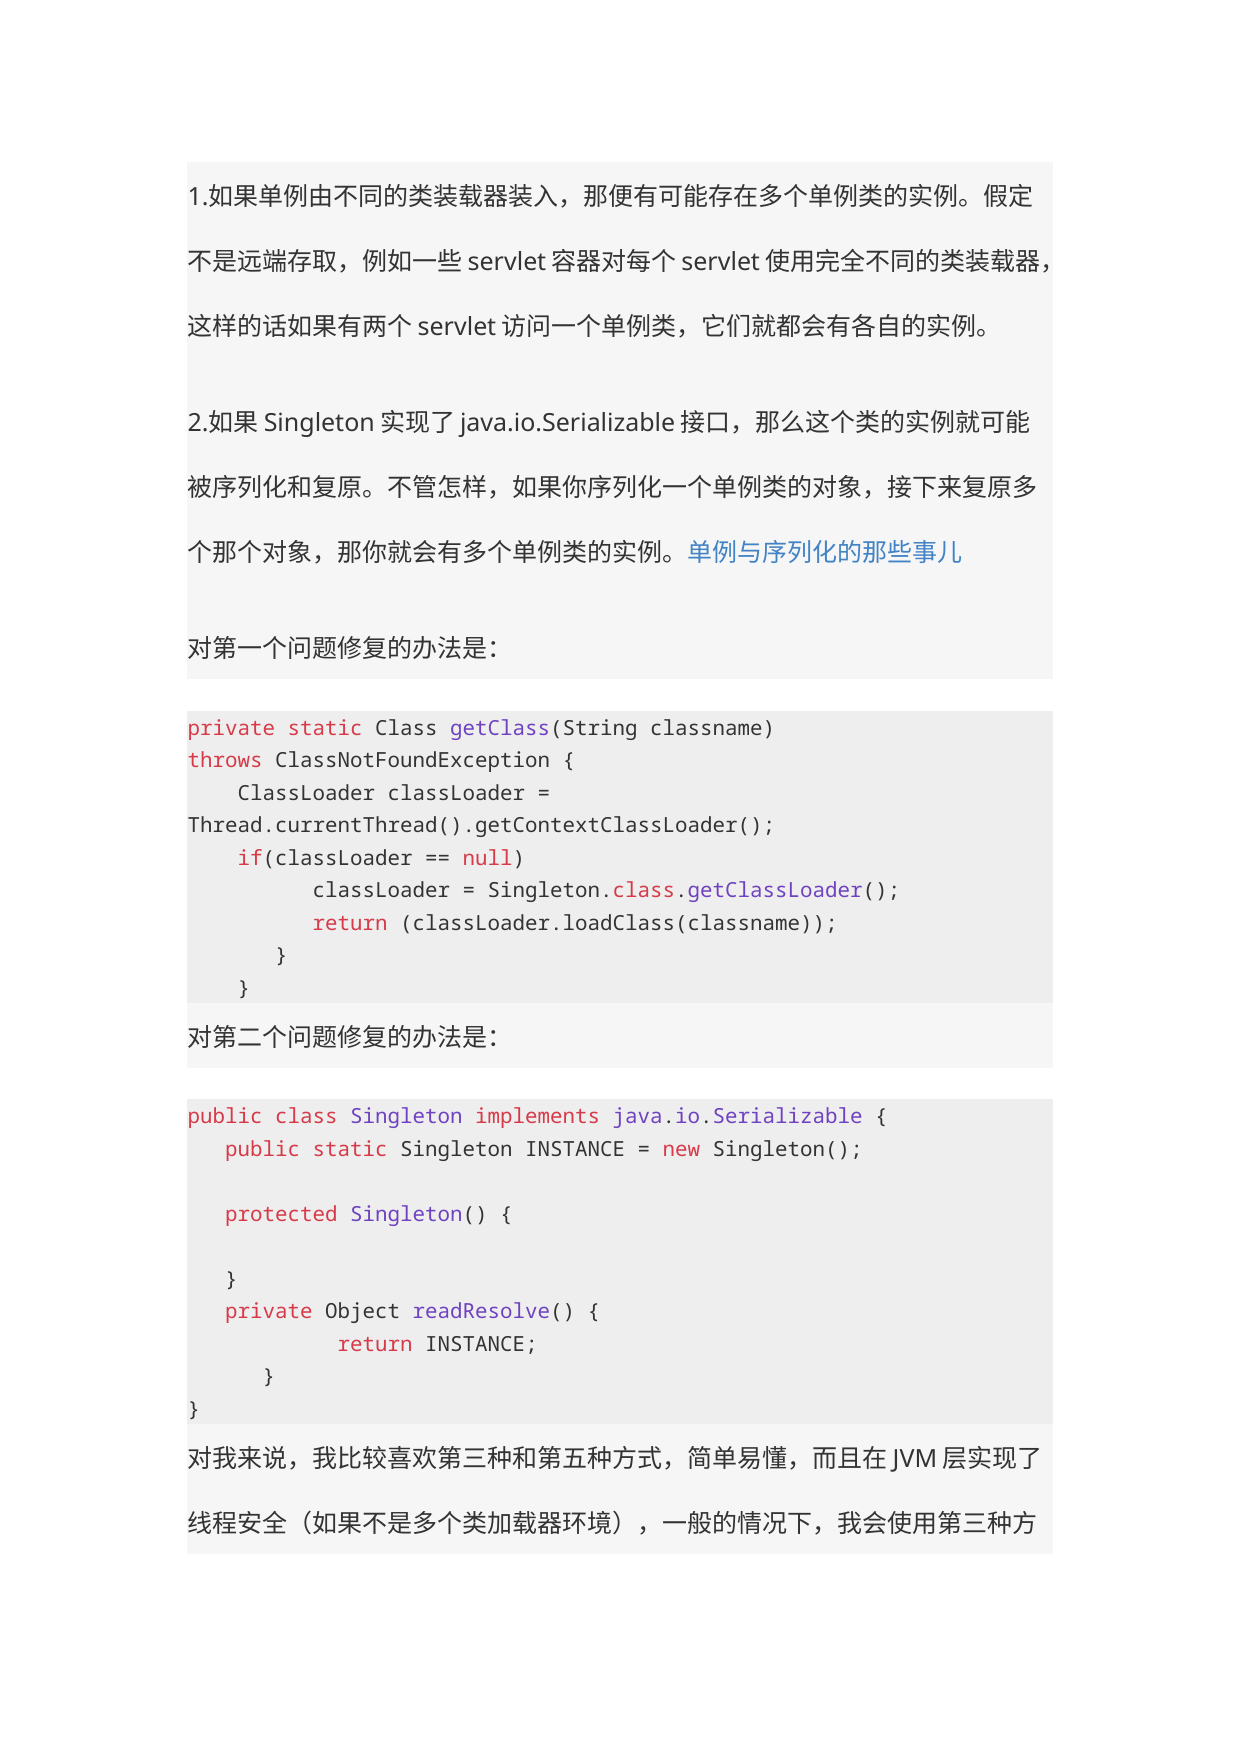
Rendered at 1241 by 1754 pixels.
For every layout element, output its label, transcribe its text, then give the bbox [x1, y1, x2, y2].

text private Object readResolve() { [187, 1294, 1053, 1327]
text 1.如果单例由不同的类装载器装入，那便有可能存在多个单例类的实例。假定不是远端存取，例如一些servlet容器对每个servlet使用完全不同的类装载器，这样的话如果有两个servlet访问一个单例类，它们就都会有各自的实例。 [187, 162, 1053, 357]
text classLoader = Singleton.class.getClassLoader(); [187, 873, 1053, 906]
text return INSTANCE; [187, 1327, 1053, 1359]
text return (classLoader.loadClass(classname)); [187, 906, 1053, 938]
text throws ClassNotFoundException { [187, 743, 1053, 776]
text 2.如果Singleton实现了java.io.Serializable接口，那么这个类的实例就可能被序列化和复原。不管怎样，如果你序列化一个单例类的对象，接下来复原多个那个对象，那你就会有多个单例类的实例。单例与序列化的那些事儿 [187, 388, 1053, 583]
text private static Class getClass(String classname) [187, 711, 1053, 743]
text public class Singleton implements java.io.Serializable { [187, 1099, 1053, 1132]
text } [187, 971, 1053, 1003]
text 对第二个问题修复的办法是： [187, 1003, 1053, 1068]
text } [187, 1392, 1053, 1424]
text if(classLoader == null) [187, 841, 1053, 873]
text public static Singleton INSTANCE = new Singleton(); [187, 1132, 1053, 1164]
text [187, 1424, 1053, 1554]
text protected Singleton() { [187, 1197, 1053, 1229]
text 对第一个问题修复的办法是： [187, 614, 1053, 679]
text ClassLoader classLoader = Thread.currentThread().getContextClassLoader(); [187, 776, 1053, 841]
text } [187, 1262, 1053, 1294]
text } [187, 938, 1053, 971]
text } [187, 1359, 1053, 1392]
